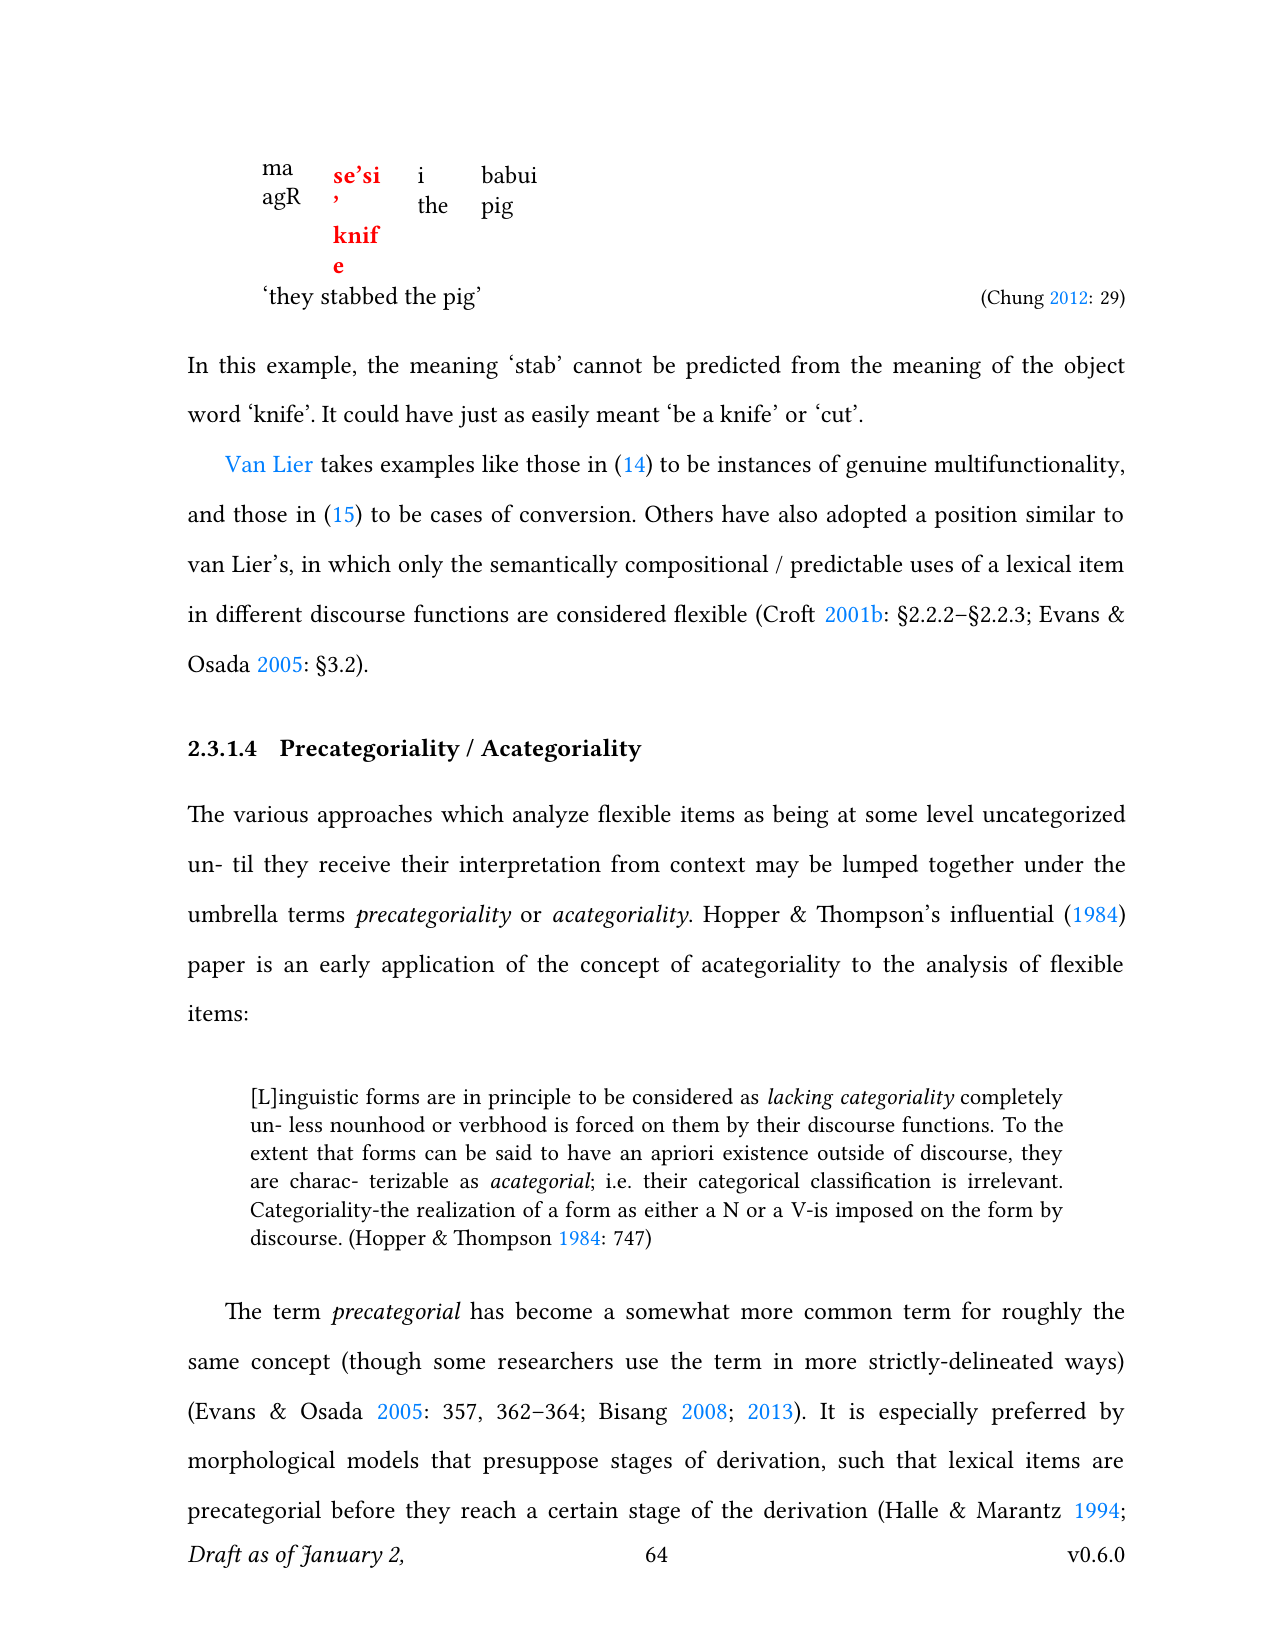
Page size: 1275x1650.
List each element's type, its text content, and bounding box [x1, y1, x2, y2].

text ma agR [262, 152, 302, 211]
text i the [417, 161, 450, 220]
text babui pig [481, 161, 539, 220]
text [187, 1297, 1126, 1525]
text In this example, the meaning ‘stab’ cannot be predicted from the meaning of the object word ‘knife’. It could have just as easily meant ‘be a knife’ or ‘cut’. [187, 351, 1126, 429]
text ‘they stabbed the pig’ (Chung 2012: 29) [262, 282, 1181, 310]
text se’si’ knife [333, 161, 387, 279]
text [L]inguistic forms are in principle to be considered as lacking categoriality completely un- less nounhood or verbhood is forced on them by their discourse functions. To the extent that forms can be said to have an apriori existence outside of discourse, they are charac- terizable as acategorial; i.e. their categorical classification is irrelevant. Categoriality-the realization of a form as either a N or a V-is imposed on the form by discourse. (Hopper & Thompson 1984: 747) [250, 1083, 1063, 1251]
list Precategoriality / Acategoriality [187, 734, 1181, 762]
text Van Lier takes examples like those in (14) to be instances of genuine multifunctionality, and those in (15) to be cases of conversion. Others have also adopted a position similar to van Lier’s, in which only the semantically compositional / predictable uses of a lexical item in different discourse functions are considered flexible (Croft 2001b: §2.2.2–§2.2.3; Evans & Osada 2005: §3.2). [187, 450, 1126, 678]
text The various approaches which analyze flexible items as being at some level uncategorized un- til they receive their interpretation from context may be lumped together under the umbrella terms precategoriality or acategoriality. Hopper & Thompson’s influential (1984) paper is an early application of the concept of acategoriality to the analysis of flexible items: [187, 800, 1126, 1028]
